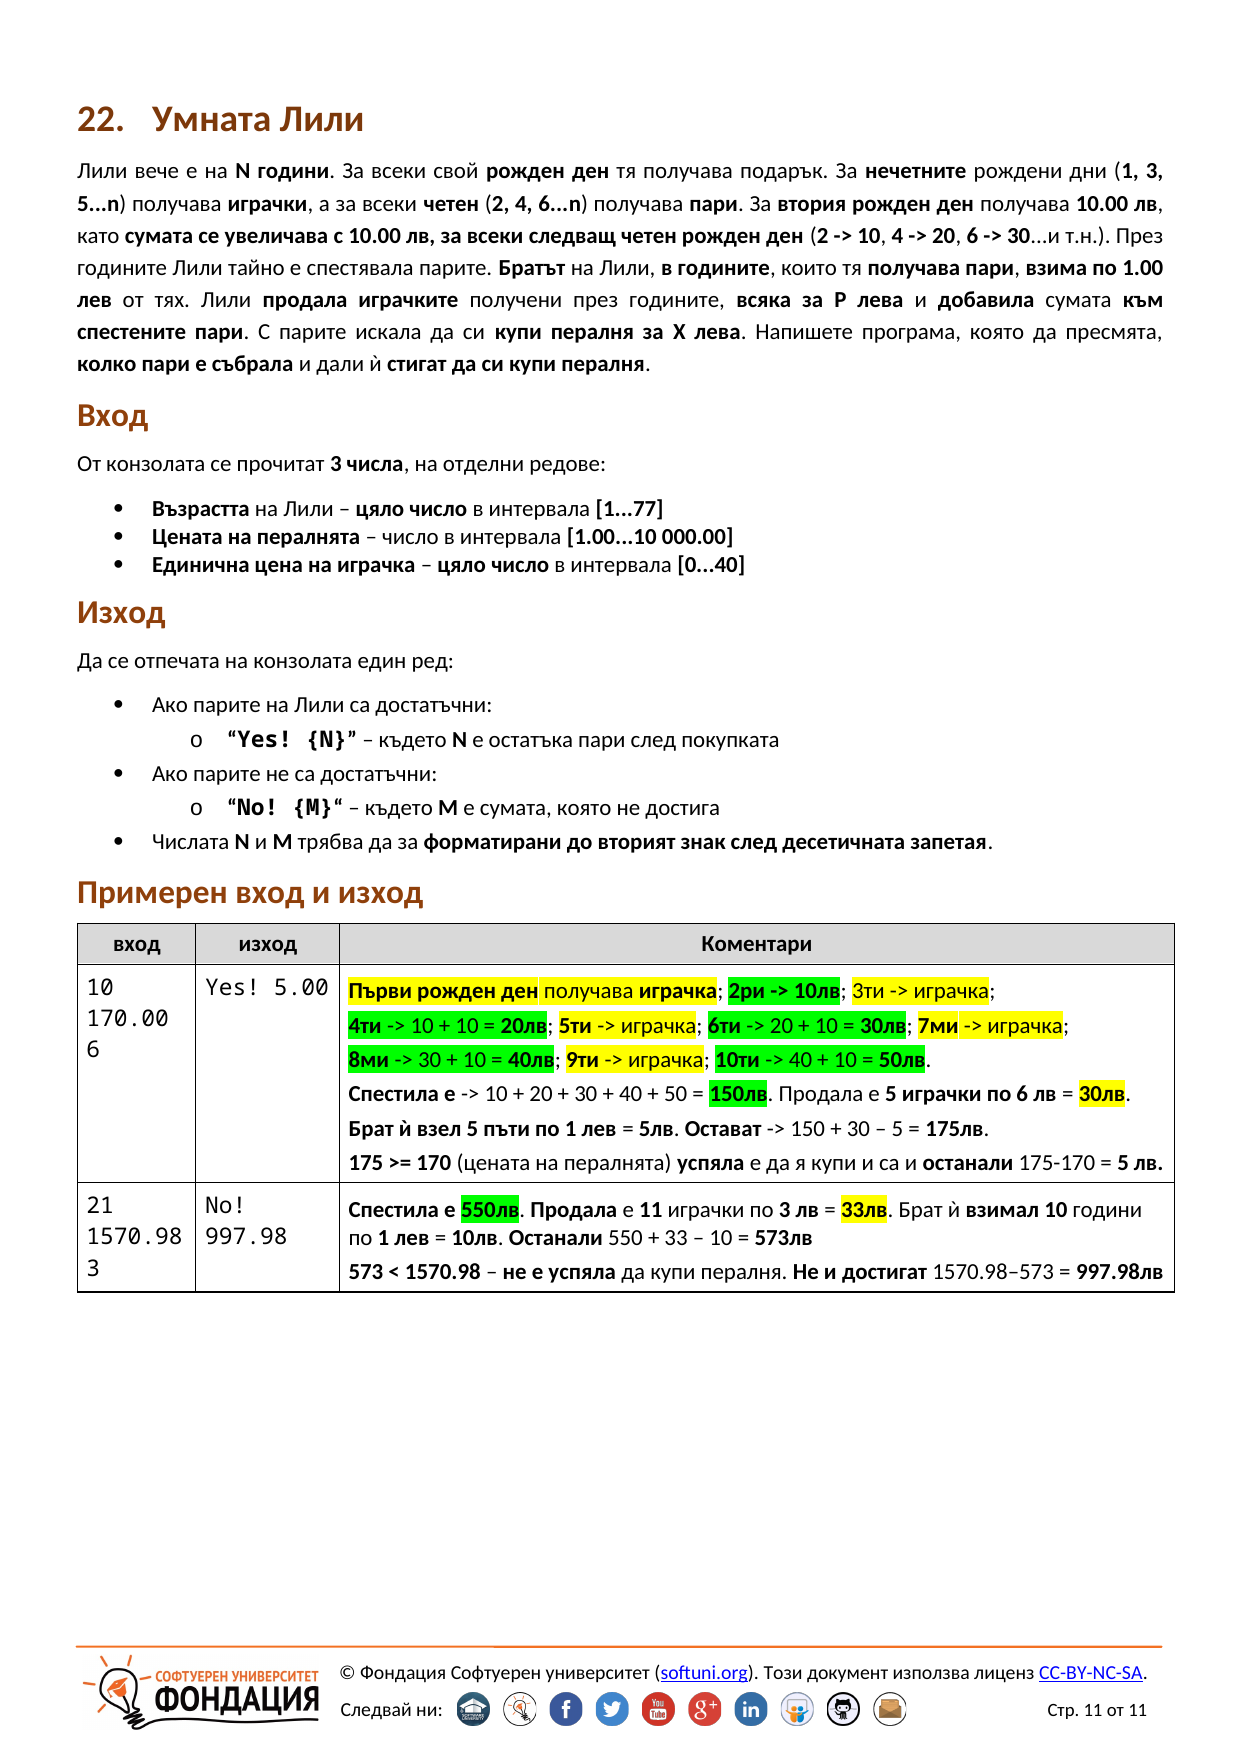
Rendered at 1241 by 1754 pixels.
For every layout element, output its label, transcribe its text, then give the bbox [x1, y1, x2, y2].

text От конзолата се прочитат 3 числа, на отделни редове: [77, 449, 1163, 477]
table_cell Първи рожден ден получава играчка; 2ри -> 10лв; 3ти -> играчка; 4ти -> 10 + 10 = 20лв; 5ти -> играчка; 6ти -> 20 + 10 = 30лв; 7ми -> играчка; 8ми -> 30 + 10 = 40лв; 9ти -> играчка; 10ти -> 40 + 10 = 50лв. Спестила е -> 10 + 20 + 30 + 40 + 50 = 150лв. Продала е 5 играчки по 6 лв = 30лв. Брат ѝ взел 5 пъти по 1 лев = 5лв. Остават -> 150 + 30 – 5 = 175лв. 175 >= 170 (цената на пералнята) успяла е да я купи и са и останали 175-170 = 5 лв. [340, 965, 1174, 1182]
list Единична цена на играчка – цяло число в интервала [0...40] [114, 550, 1163, 578]
table_header изход [196, 924, 339, 963]
list Цената на пералнята – число в интервала [1.00...10 000.00] [114, 522, 1163, 550]
list Възрастта на Лили – цяло число в интервала [1...77] [114, 494, 1163, 522]
list “Yes! {N}” – където N е остатъка пари след покупката [189, 723, 1163, 754]
list “No! {М}“ – където M е сумата, която не достига [189, 791, 1163, 822]
list Числата N и M трябва да за форматирани до вторият знак след десетичната запетая. [114, 827, 1163, 855]
picture [595, 1692, 629, 1726]
list Ако парите не са достатъчни: [114, 759, 1163, 787]
picture [780, 1692, 814, 1726]
picture [549, 1692, 583, 1726]
table_header Коментари [340, 924, 1174, 963]
subtitle Вход [77, 394, 1163, 435]
list Ако парите на Лили са достатъчни: [114, 690, 1163, 718]
picture [873, 1692, 907, 1726]
picture [82, 1654, 319, 1730]
table_cell Спестила е 550лв. Продала е 11 играчки по 3 лв = 33лв. Брат ѝ взимал 10 години по 1 лев = 10лв. Останали 550 + 33 – 10 = 573лв 573 < 1570.98 – не е успяла да купи пералня. Не и достигат 1570.98–573 = 997.98лв [340, 1183, 1174, 1291]
table_cell 10 170.00 6 [78, 965, 195, 1182]
table_cell Yes! 5.00 [196, 965, 339, 1182]
subtitle Умната Лили [77, 95, 1163, 141]
text Лили вече е на N години. За всеки свой рожден ден тя получава подарък. За нечетните рождени дни (1, 3, 5...n) получава играчки, а за всеки четен (2, 4, 6...n) получава пари. За втория рожден ден получава 10.00 лв, като сумата се увеличава с 10.00 лв, за всеки следващ четен рожден ден (2 -> 10, 4 -> 20, 6 -> 30...и т.н.). През годините Лили тайно е спестявала парите. Братът на Лили, в годините, които тя получава пари, взима по 1.00 лев от тях. Лили продала играчките получени през годините, всяка за P лева и добавила сумата към спестените пари. С парите искала да си купи пералня за X лева. Напишете програма, която да пресмята, колко пари е събрала и дали ѝ стигат да си купи пералня. [77, 156, 1163, 378]
picture [688, 1692, 722, 1726]
table_cell No! 997.98 [196, 1183, 339, 1291]
subtitle Изход [77, 591, 1163, 631]
subtitle Примерен вход и изход [77, 872, 1163, 912]
picture [642, 1692, 675, 1726]
picture [827, 1692, 860, 1726]
text Да се отпечата на конзолата един ред: [77, 646, 1163, 674]
picture [457, 1692, 490, 1726]
picture [503, 1692, 537, 1726]
table_cell 21 1570.98 3 [78, 1183, 195, 1291]
table_header вход [78, 924, 195, 963]
picture [734, 1692, 768, 1726]
